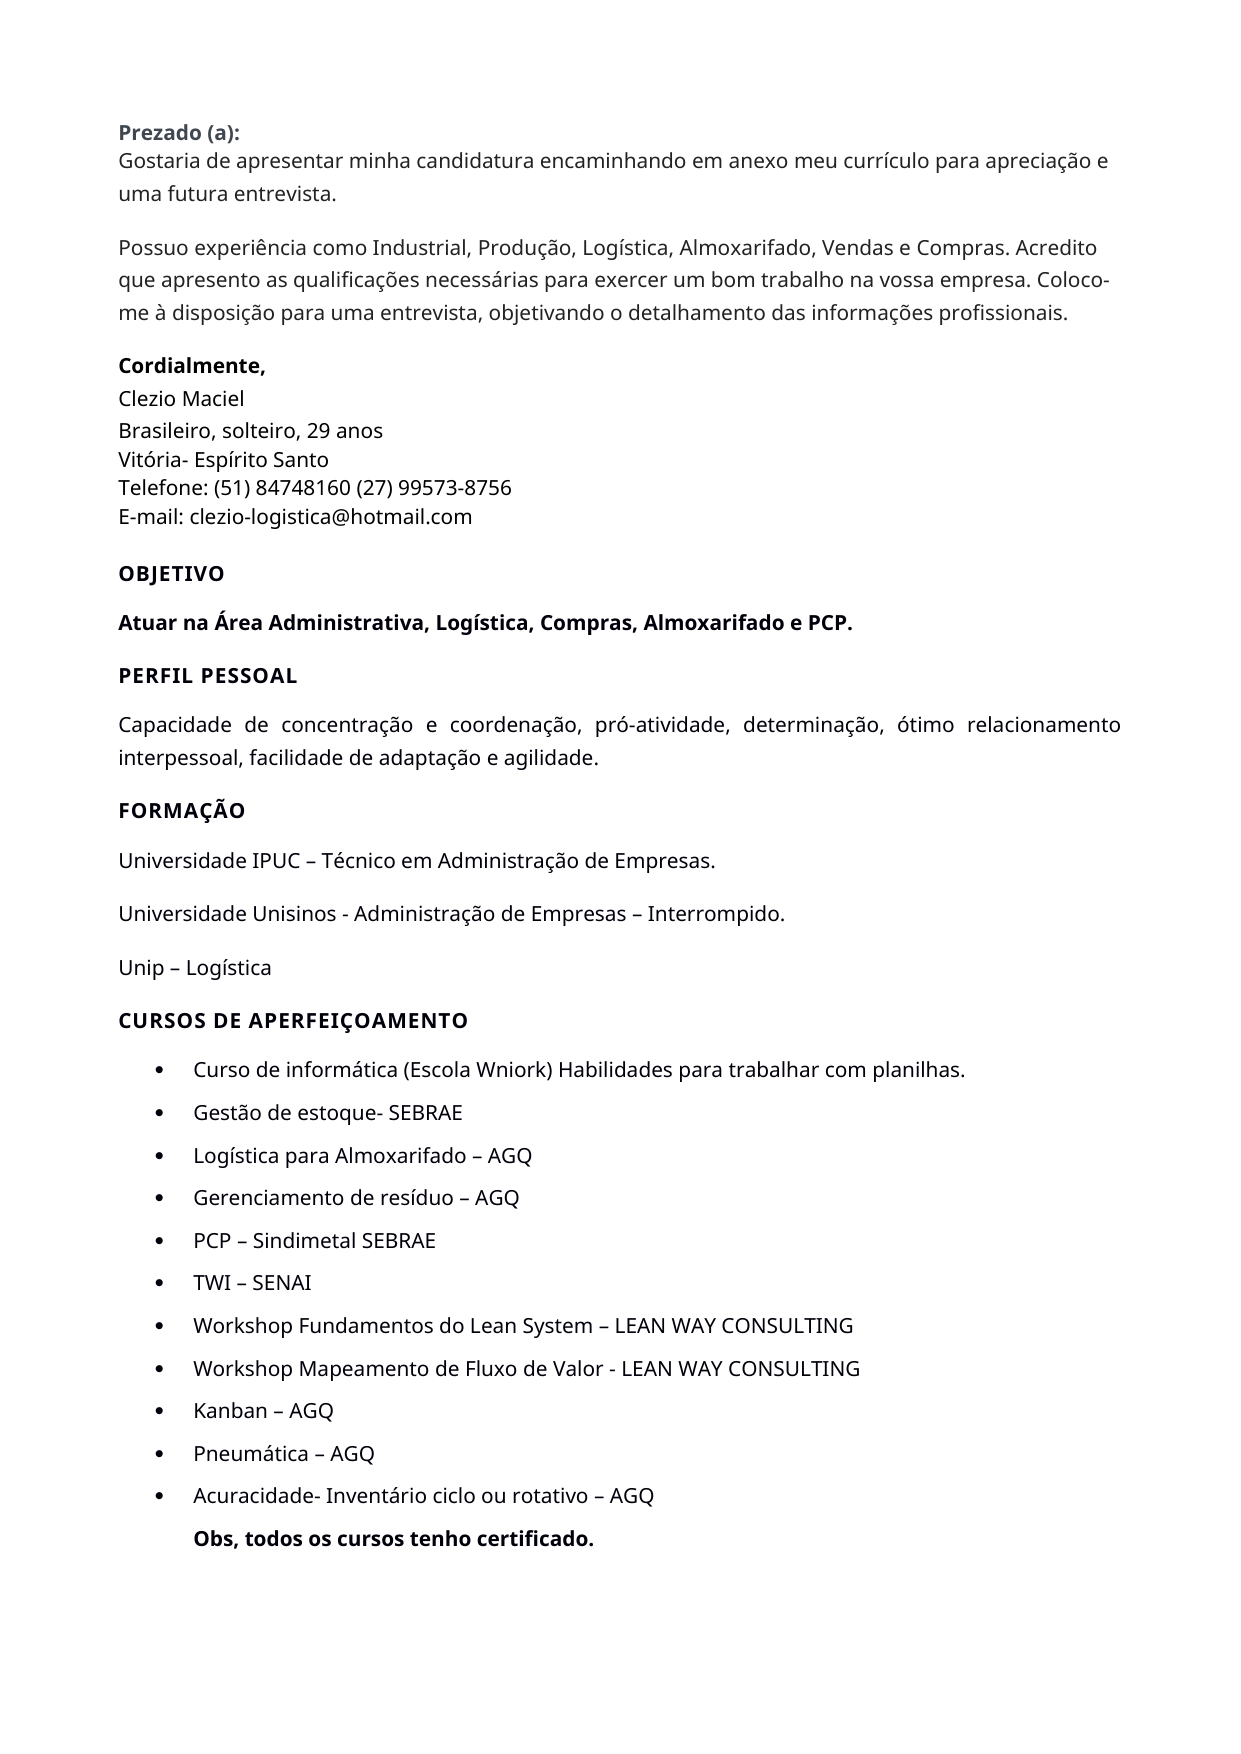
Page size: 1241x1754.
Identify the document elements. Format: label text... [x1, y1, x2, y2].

text Cordialmente, [118, 351, 1122, 380]
list Logística para Almoxarifado – AGQ [156, 1141, 1122, 1169]
list Acuracidade- Inventário ciclo ou rotativo – AGQ [156, 1482, 1122, 1510]
list Gestão de estoque- SEBRAE [156, 1098, 1122, 1127]
text Capacidade de concentração e coordenação, pró-atividade, determinação, ótimo relacionamento interpessoal, facilidade de adaptação e agilidade. [118, 711, 1122, 772]
text Universidade Unisinos - Administração de Empresas – Interrompido. [118, 899, 1122, 928]
list TWI – SENAI [156, 1268, 1122, 1297]
list Gerenciamento de resíduo – AGQ [156, 1183, 1122, 1212]
text objetivo [118, 559, 1122, 587]
text Unip – Logística [118, 953, 1122, 981]
text PERFIL PESSOAL [118, 661, 1122, 690]
list Pneumática – AGQ [156, 1439, 1122, 1467]
list Workshop Mapeamento de Fluxo de Valor - LEAN WAY CONSULTING [156, 1354, 1122, 1382]
text Gostaria de apresentar minha candidatura encaminhando em anexo meu currículo para apreciação e uma futura entrevista. [118, 147, 1122, 208]
text cursos de aperfeiçoamento [118, 1006, 1122, 1035]
list Obs, todos os cursos tenho certificado. [193, 1524, 1122, 1553]
list Kanban – AGQ [156, 1396, 1122, 1425]
list Workshop Fundamentos do Lean System – LEAN WAY CONSULTING [156, 1311, 1122, 1339]
text Prezado (a): [118, 118, 1122, 147]
text Universidade IPUC – Técnico em Administração de Empresas. [118, 846, 1122, 874]
text Clezio Maciel [118, 384, 1122, 412]
text Possuo experiência como Industrial, Produção, Logística, Almoxarifado, Vendas e Compras. Acredito que apresento as qualificações necessárias para exercer um bom trabalho na vossa empresa. Coloco-me à disposição para uma entrevista, objetivando o detalhamento das informações profissionais. [118, 233, 1122, 326]
text Atuar na Área Administrativa, Logística, Compras, Almoxarifado e PCP. [118, 608, 1122, 636]
list PCP – Sindimetal SEBRAE [156, 1226, 1122, 1254]
text formação [118, 797, 1122, 825]
list Curso de informática (Escola Wniork) Habilidades para trabalhar com planilhas. [156, 1056, 1122, 1084]
text Brasileiro, solteiro, 29 anos Vitória- Espírito Santo Telefone: (51) 84748160 (27) 99573-8756 E-mail: clezio-logistica@hotmail.com [118, 416, 1122, 530]
